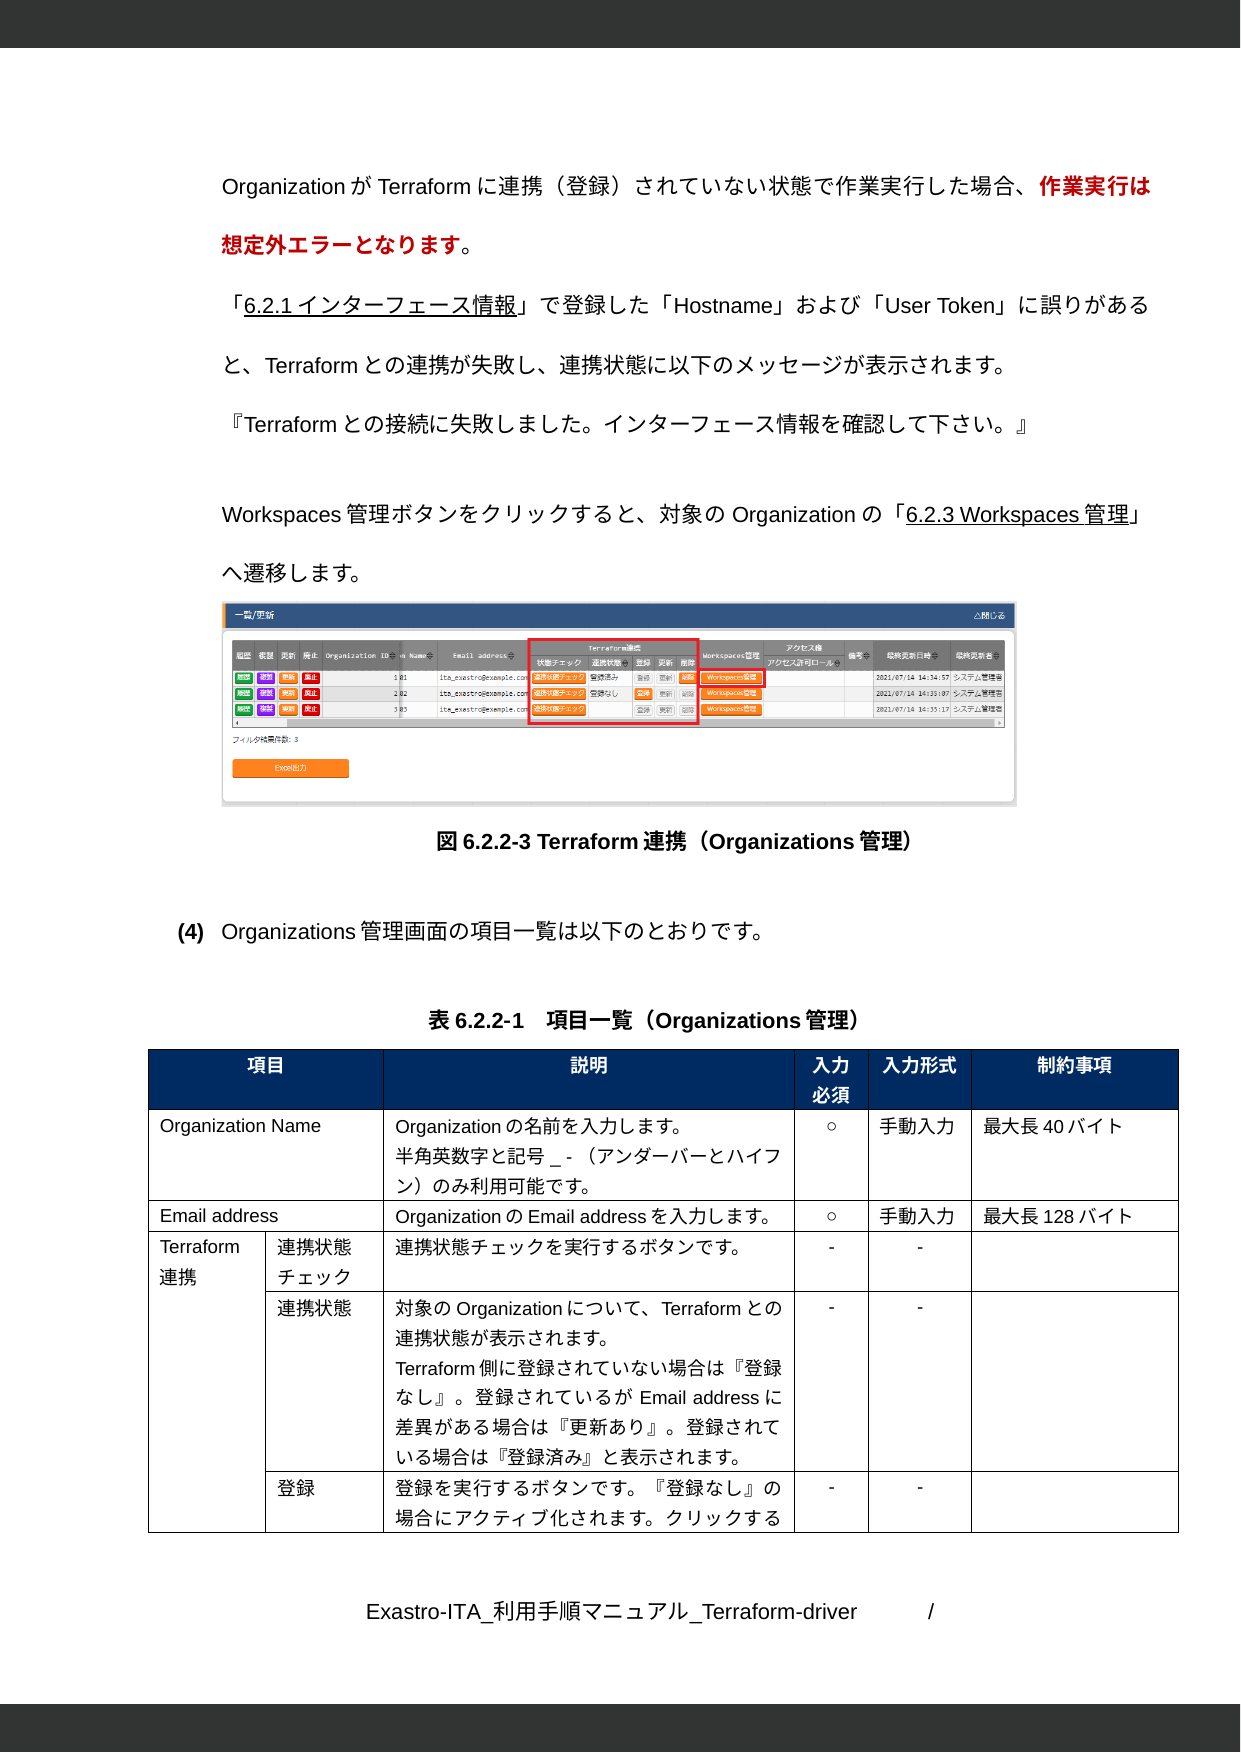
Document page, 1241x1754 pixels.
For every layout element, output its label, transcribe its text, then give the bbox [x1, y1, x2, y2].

table_cell 手動入力 [869, 1201, 971, 1231]
table_cell - [869, 1472, 971, 1532]
table_cell 最大長128バイト [972, 1201, 1178, 1231]
table_cell 連携状態 チェック [266, 1232, 383, 1291]
table_header 項目 [149, 1050, 383, 1109]
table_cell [384, 1472, 794, 1532]
table_header 入力形式 [869, 1050, 971, 1109]
list 『Terraformとの接続に失敗しました。インターフェース情報を確認して下さい。』 [222, 393, 1152, 453]
table_cell Organizationの名前を入力します。 半角英数字と記号 _ - （アンダーバーとハイフン）のみ利用可能です。 [384, 1110, 794, 1200]
table_cell 連携状態チェックを実行するボタンです。 [384, 1232, 794, 1291]
list Workspaces管理ボタンをクリックすると、対象のOrganizationの「6.2.3 Workspaces管理」へ遷移します。 [222, 483, 1152, 602]
picture [0, 0, 1241, 48]
table_cell 登録 [266, 1472, 383, 1532]
table_cell [972, 1292, 1178, 1471]
table_header 説明 [384, 1050, 794, 1109]
list 「6.2.1インターフェース情報」で登録した「Hostname」および「User Token」に誤りがあると、Terraformとの連携が失敗し、連携状態に以下のメッセージが表示されます。 [222, 274, 1152, 393]
table_cell Organization Name [149, 1110, 383, 1200]
picture [0, 1704, 1241, 1752]
table_cell 手動入力 [869, 1110, 971, 1200]
table_cell ○ [795, 1201, 868, 1231]
table_cell - [869, 1292, 971, 1471]
table_cell - [795, 1232, 868, 1291]
table_cell 対象のOrganizationについて、Terraformとの連携状態が表示されます。 Terraform側に登録されていない場合は『登録なし』。登録されているがEmail addressに差異がある場合は『更新あり』。登録されている場合は『登録済み』と表示されます。 [384, 1292, 794, 1471]
picture [221, 601, 1017, 807]
list Organizations管理画面の項目一覧は以下のとおりです。 [177, 900, 1152, 959]
table_header 入力 必須 [795, 1050, 868, 1109]
list OrganizationがTerraformに連携（登録）されていない状態で作業実行した場合、作業実行は想定外エラーとなります。 [222, 155, 1152, 274]
list 図 6.2.2-3 Terraform連携（Organizations管理） [209, 810, 1152, 870]
list 表 6.2.2-1 項目一覧（Organizations管理） [148, 989, 1152, 1049]
table_cell 最大長40バイト [972, 1110, 1178, 1200]
table_cell Terraform連携 [149, 1232, 265, 1532]
table_cell Email address [149, 1201, 383, 1231]
table_header 制約事項 [972, 1050, 1178, 1109]
table_cell [972, 1472, 1178, 1532]
table_cell OrganizationのEmail addressを入力します。 [384, 1201, 794, 1231]
table_cell - [795, 1292, 868, 1471]
table_cell [972, 1232, 1178, 1291]
table_cell 連携状態 [266, 1292, 383, 1471]
table_cell - [869, 1232, 971, 1291]
table_cell - [795, 1472, 868, 1532]
table_cell ○ [795, 1110, 868, 1200]
